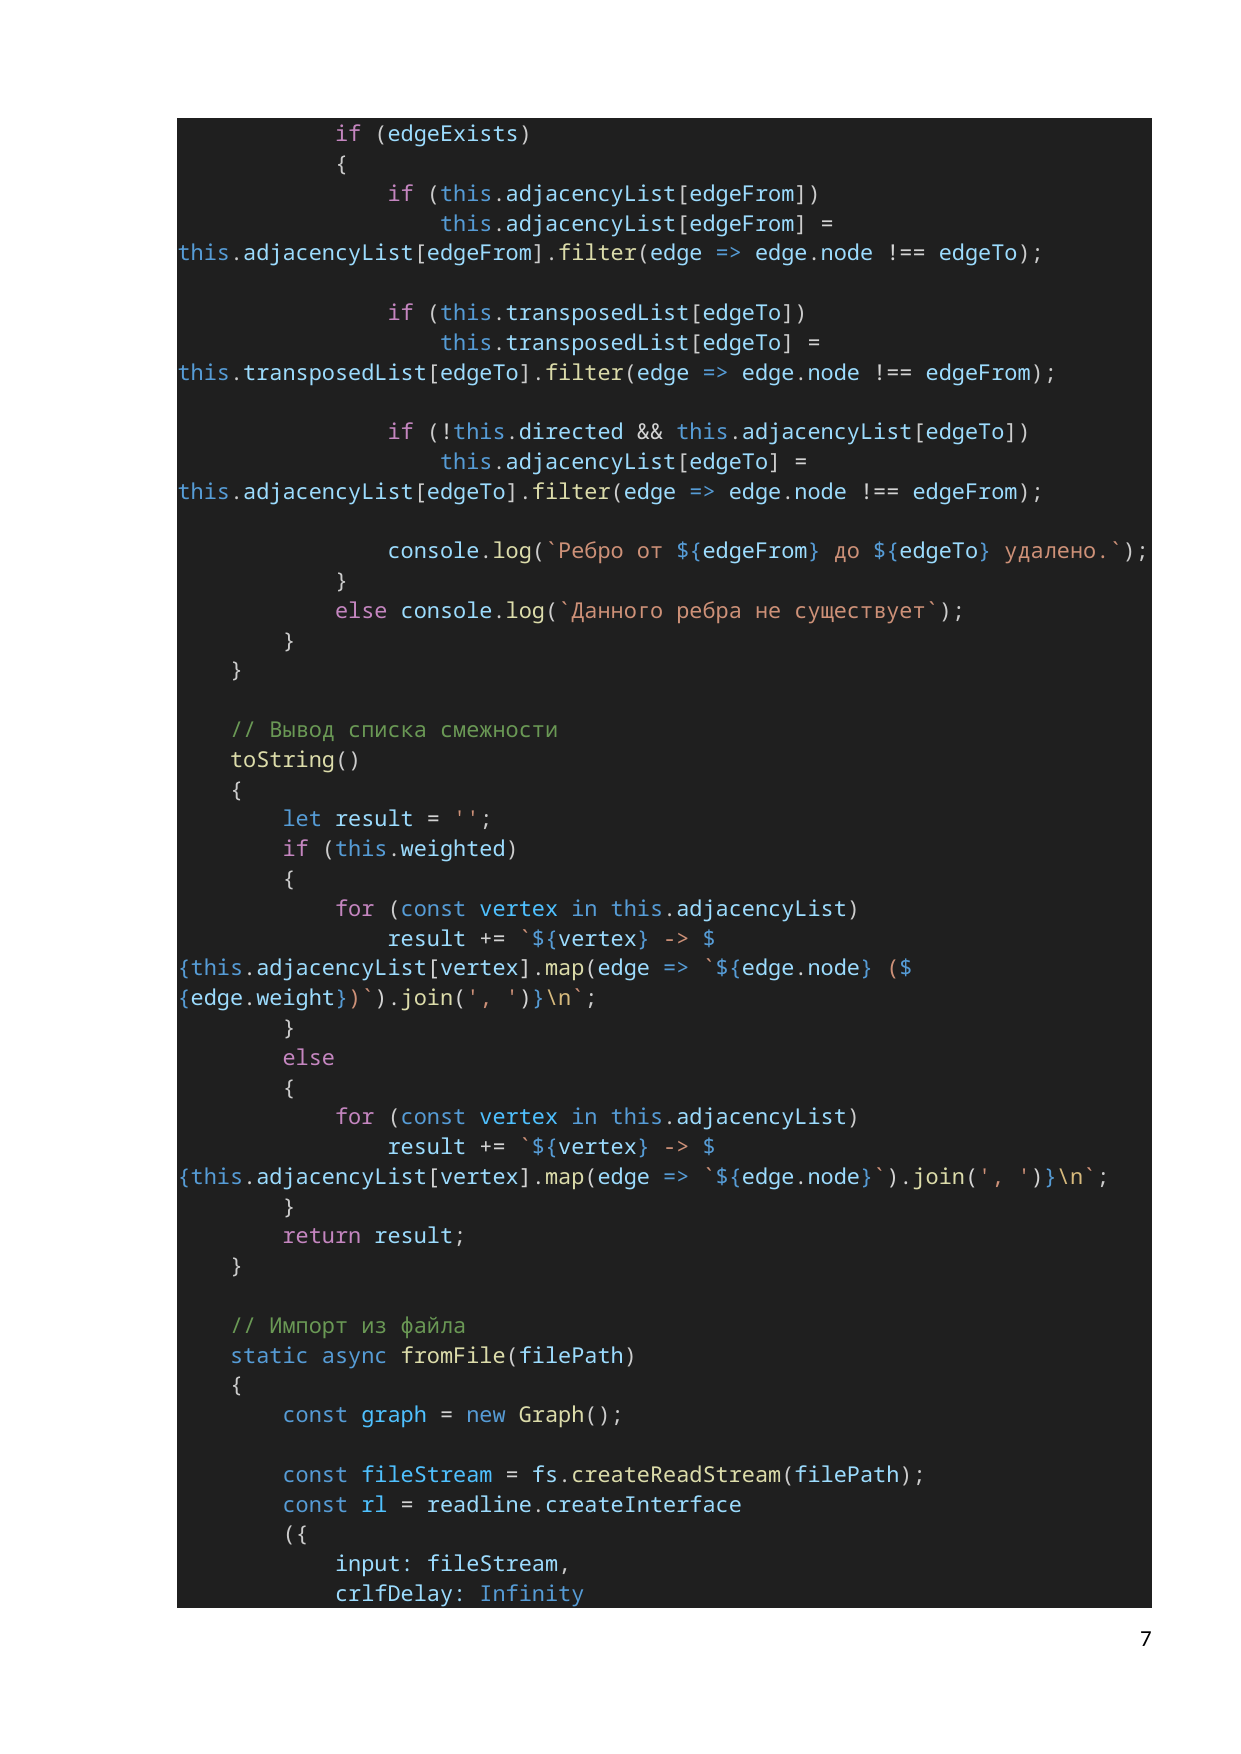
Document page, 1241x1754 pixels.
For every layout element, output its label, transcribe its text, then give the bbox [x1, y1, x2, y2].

text } [177, 624, 1152, 654]
text if (edgeExists) [177, 118, 1152, 148]
text const graph = new Graph(); [177, 1399, 1152, 1429]
text // Вывод списка смежности [177, 714, 1152, 744]
text else [177, 1042, 1152, 1071]
text } [177, 1012, 1152, 1042]
text result += `${vertex} -> ${this.adjacencyList[vertex].map(edge => `${edge.node} (${edge.weight})`).join(', ')}\n`; [177, 922, 1152, 1012]
text if (this.adjacencyList[edgeFrom]) [177, 178, 1152, 207]
text return result; [177, 1220, 1152, 1250]
text toString() [177, 744, 1152, 773]
text static async fromFile(filePath) [177, 1339, 1152, 1369]
text this.transposedList[edgeTo] = this.transposedList[edgeTo].filter(edge => edge.node !== edgeFrom); [177, 327, 1152, 386]
text for (const vertex in this.adjacencyList) [177, 1101, 1152, 1131]
text let result = ''; [177, 803, 1152, 833]
text if (this.weighted) [177, 833, 1152, 863]
text } [177, 654, 1152, 684]
text { [177, 773, 1152, 803]
text for (const vertex in this.adjacencyList) [177, 893, 1152, 922]
text const rl = readline.createInterface [177, 1488, 1152, 1518]
text result += `${vertex} -> ${this.adjacencyList[vertex].map(edge => `${edge.node}`).join(', ')}\n`; [177, 1131, 1152, 1191]
text } [177, 1250, 1152, 1280]
text const fileStream = fs.createReadStream(filePath); [177, 1459, 1152, 1488]
text { [177, 863, 1152, 893]
text { [177, 148, 1152, 178]
text if (!this.directed && this.adjacencyList[edgeTo]) [177, 416, 1152, 446]
text { [177, 1369, 1152, 1399]
text } [177, 565, 1152, 595]
text // Импорт из файла [177, 1310, 1152, 1339]
text this.adjacencyList[edgeFrom] = this.adjacencyList[edgeFrom].filter(edge => edge.node !== edgeTo); [177, 207, 1152, 267]
text if (this.transposedList[edgeTo]) [177, 297, 1152, 327]
text else console.log(`Данного ребра не существует`); [177, 595, 1152, 624]
text ({ [177, 1518, 1152, 1548]
text { [177, 1071, 1152, 1101]
text } [177, 1191, 1152, 1220]
text console.log(`Ребро от ${edgeFrom} до ${edgeTo} удалено.`); [177, 535, 1152, 565]
text input: fileStream, [177, 1548, 1152, 1578]
text crlfDelay: Infinity [177, 1578, 1152, 1608]
text this.adjacencyList[edgeTo] = this.adjacencyList[edgeTo].filter(edge => edge.node !== edgeFrom); [177, 446, 1152, 505]
